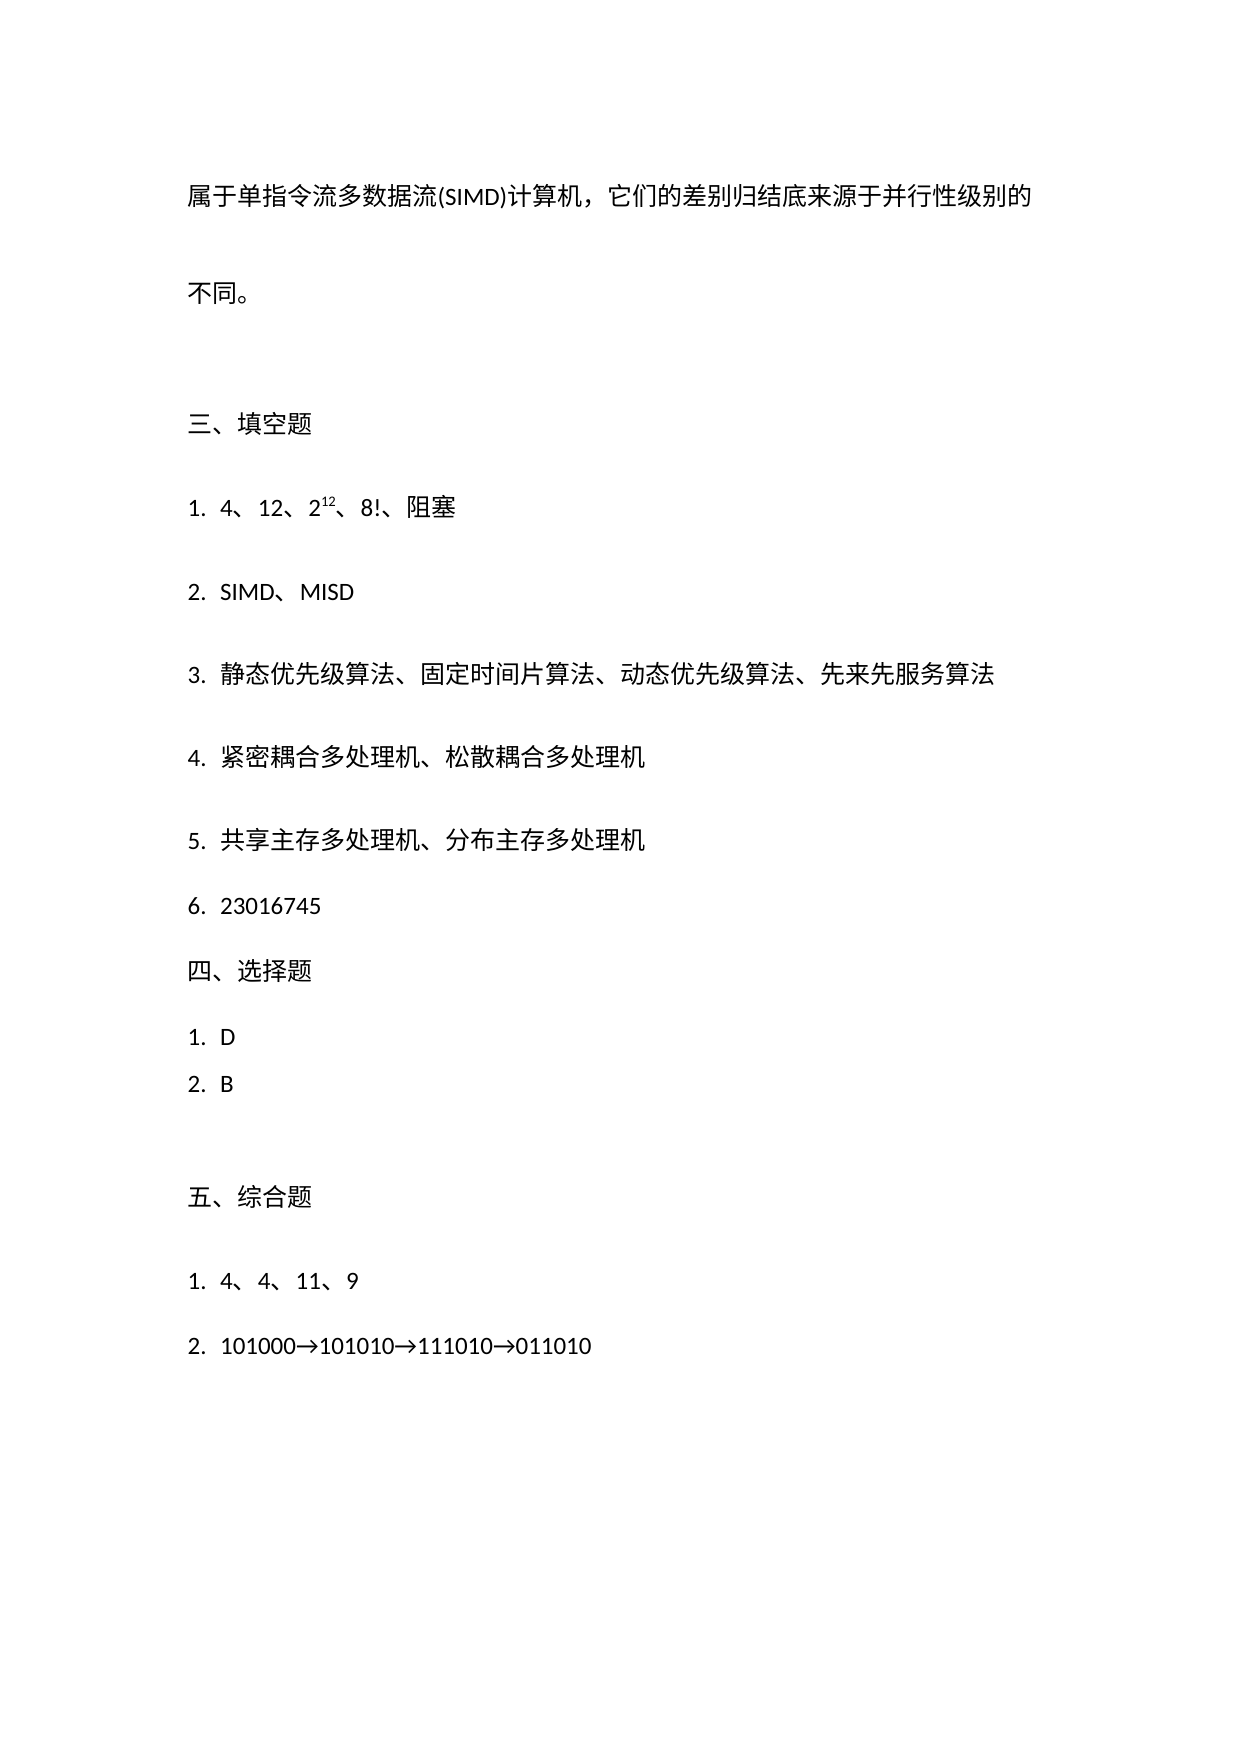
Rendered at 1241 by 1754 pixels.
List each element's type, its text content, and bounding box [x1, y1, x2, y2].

text 四、选择题 [187, 937, 1053, 1002]
list B [187, 1068, 1053, 1100]
list 4、12、212、8!、阻塞 [187, 473, 1053, 538]
text 三、填空题 [187, 390, 1053, 455]
list 23016745 [187, 889, 1053, 922]
text 五、综合题 [187, 1163, 1053, 1228]
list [187, 162, 1053, 324]
list 4、4、11、9 [187, 1246, 1053, 1311]
list D [187, 1020, 1053, 1052]
list 紧密耦合多处理机、松散耦合多处理机 [187, 723, 1053, 788]
list 静态优先级算法、固定时间片算法、动态优先级算法、先来先服务算法 [187, 640, 1053, 705]
list 101000→101010→111010→011010 [187, 1329, 1053, 1362]
list SIMD、MISD [187, 557, 1053, 622]
list 共享主存多处理机、分布主存多处理机 [187, 806, 1053, 871]
